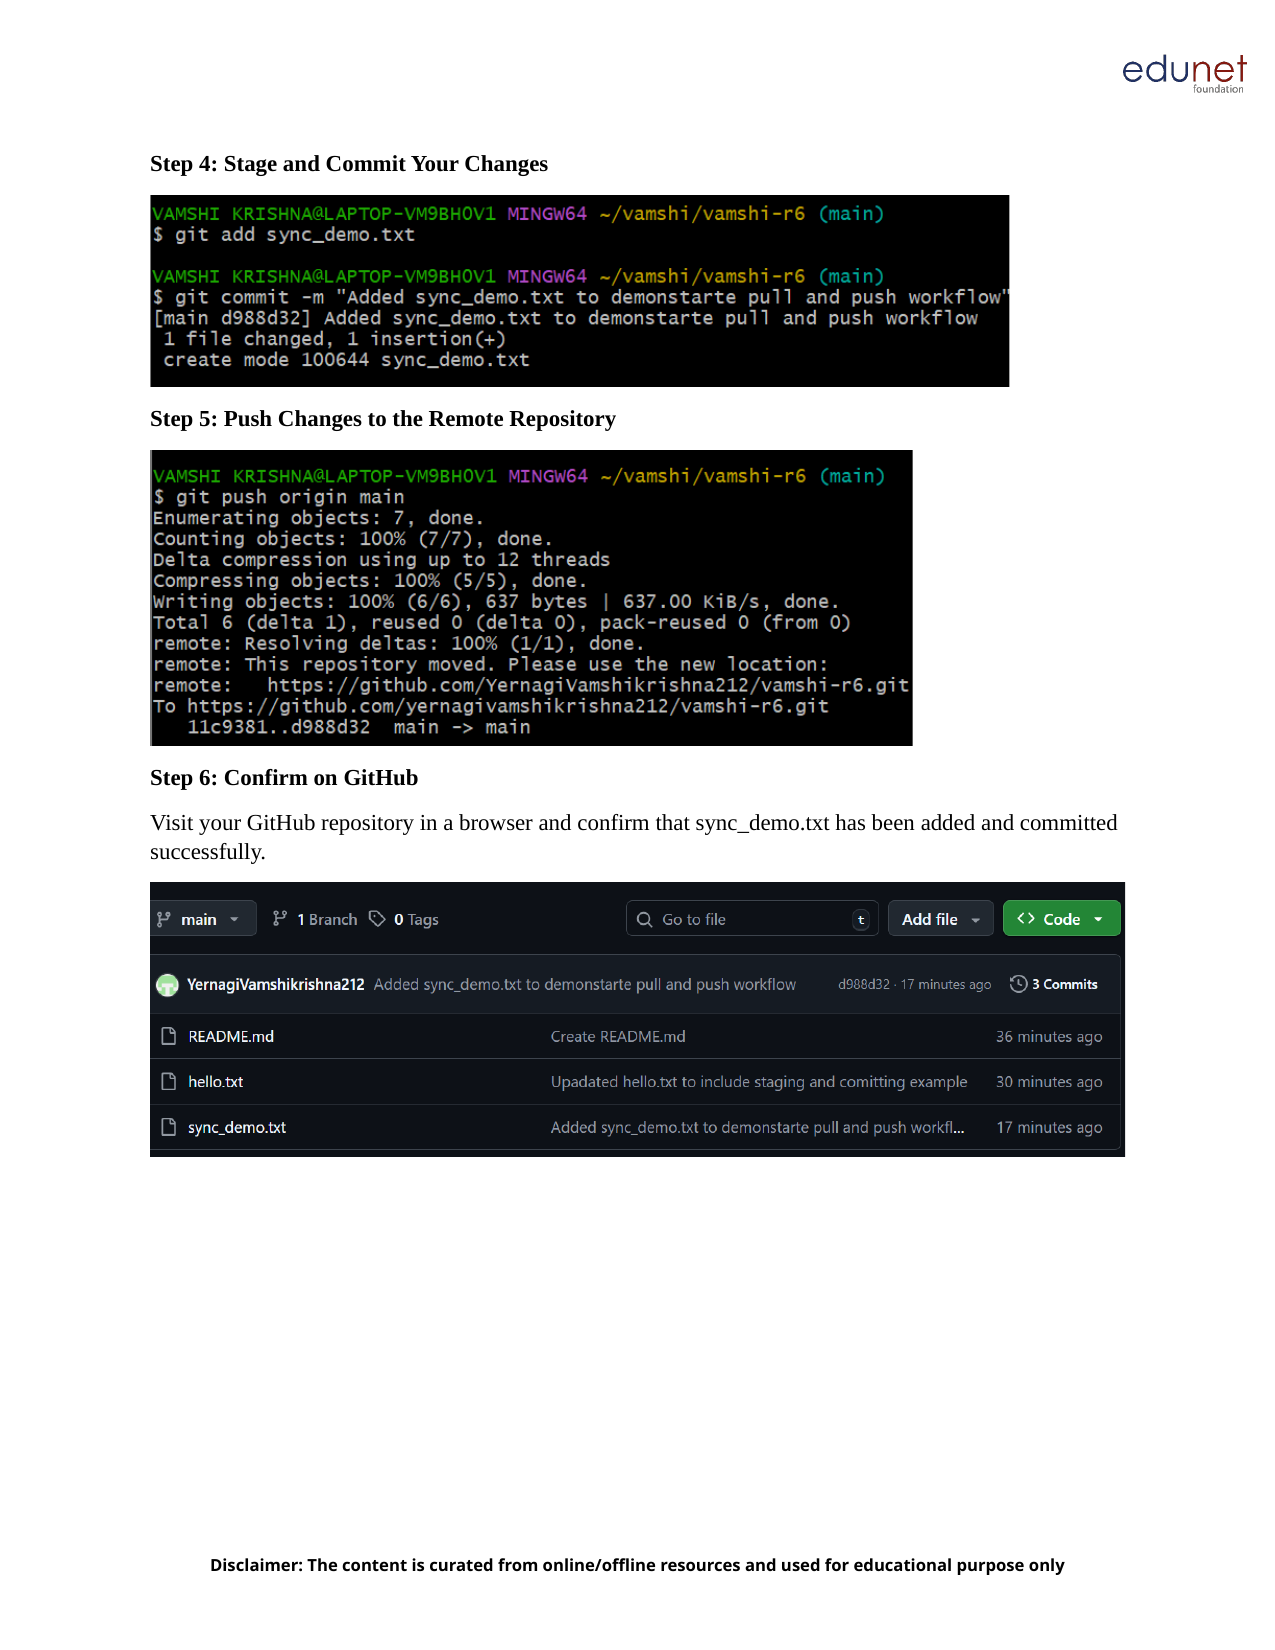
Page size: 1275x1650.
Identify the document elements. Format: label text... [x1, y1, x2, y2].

picture [1121, 53, 1248, 95]
text Visit your GitHub repository in a browser and confirm that sync_demo.txt has been added and committed successfully. [150, 809, 1125, 864]
text Step 6: Confirm on GitHub [150, 764, 1125, 791]
picture [150, 882, 1125, 1157]
text Step 5: Push Changes to the Remote Repository [150, 406, 1125, 432]
picture [150, 195, 1010, 387]
picture [150, 450, 913, 746]
text Step 4: Stage and Commit Your Changes [150, 150, 1125, 176]
